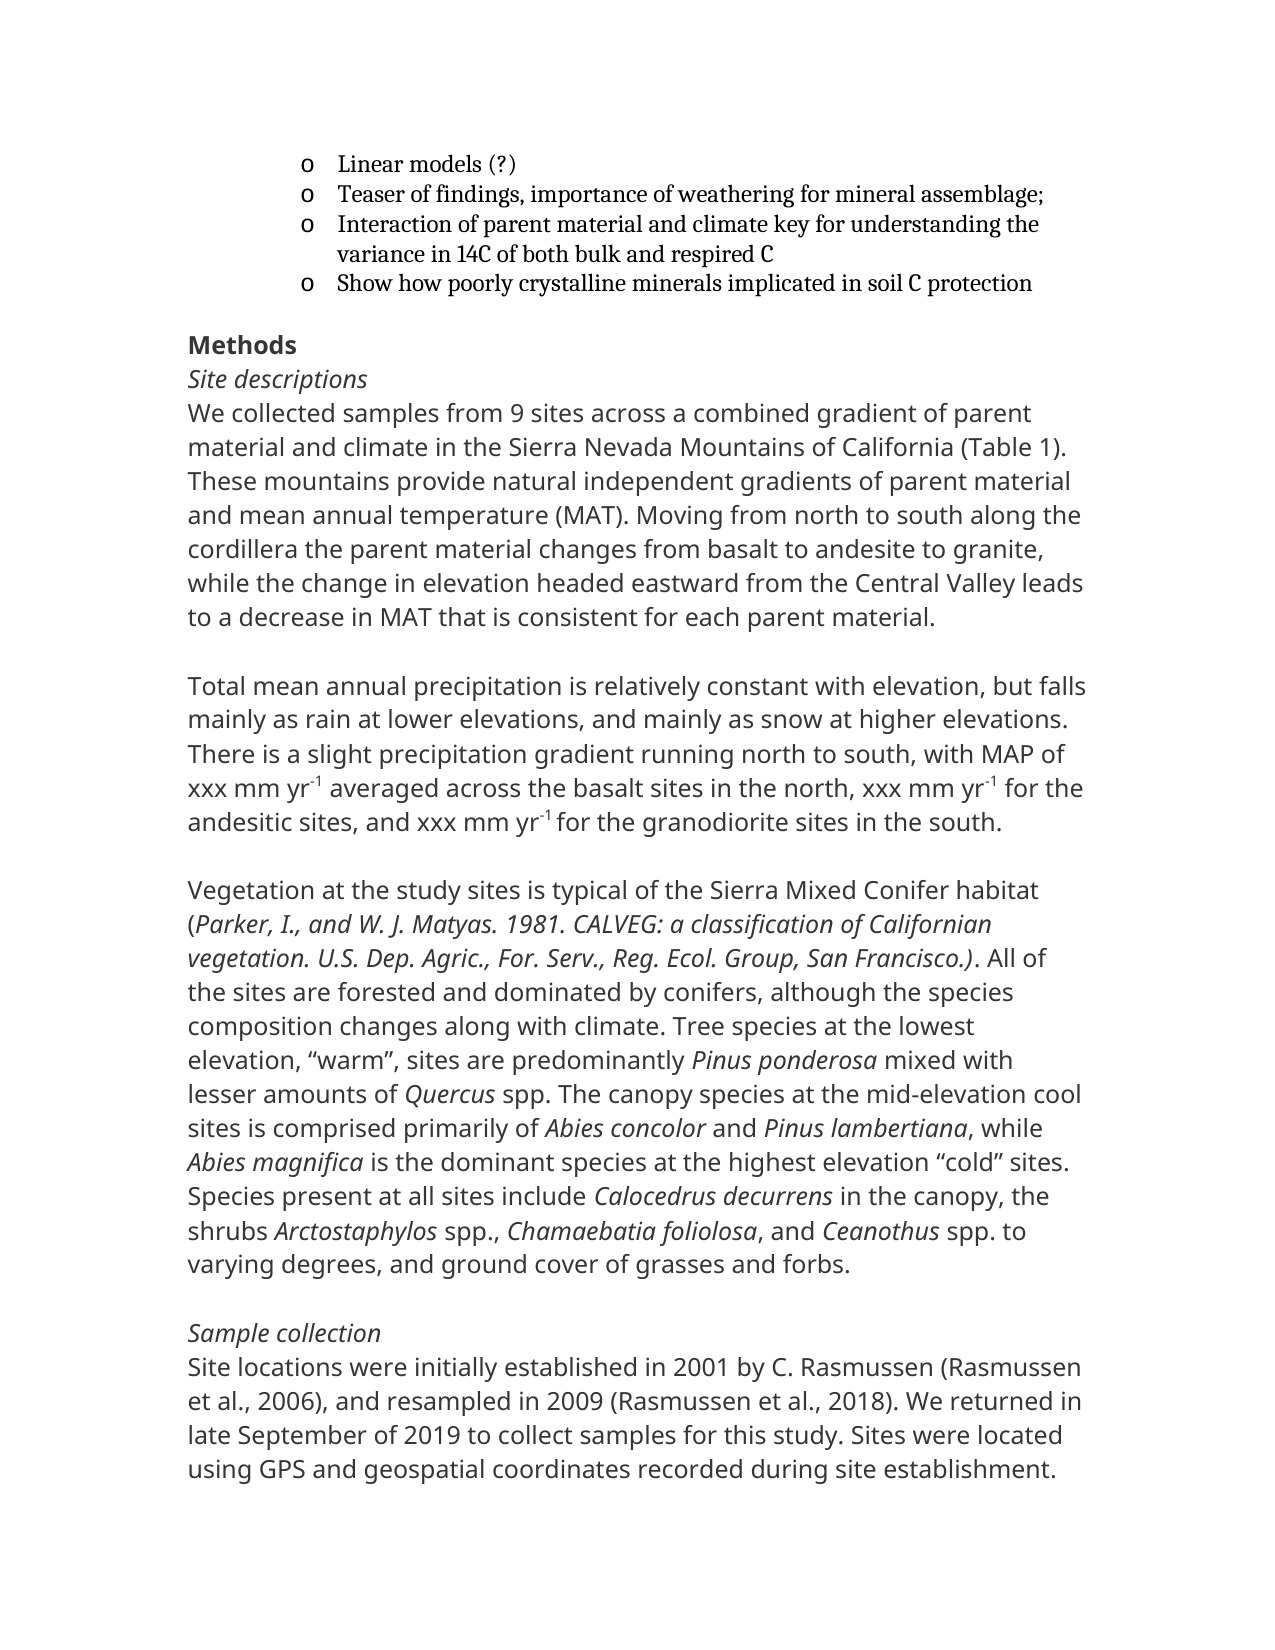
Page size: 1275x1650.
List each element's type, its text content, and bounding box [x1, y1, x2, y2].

list Teaser of findings, importance of weathering for mineral assemblage; [300, 180, 1087, 210]
text Sample collection [187, 1315, 1087, 1349]
list Show how poorly crystalline minerals implicated in soil C protection [300, 269, 1087, 299]
text Vegetation at the study sites is typical of the Sierra Mixed Conifer habitat (Parker, I., and W. J. Matyas. 1981. CALVEG: a classification of Californian vegetation. U.S. Dep. Agric., For. Serv., Reg. Ecol. Group, San Francisco.). All of the sites are forested and dominated by conifers, although the species composition changes along with climate. Tree species at the lowest elevation, “warm”, sites are predominantly Pinus ponderosa mixed with lesser amounts of Quercus spp. The canopy species at the mid-elevation cool sites is comprised primarily of Abies concolor and Pinus lambertiana, while Abies magnifica is the dominant species at the highest elevation “cold” sites. Species present at all sites include Calocedrus decurrens in the canopy, the shrubs Arctostaphylos spp., Chamaebatia foliolosa, and Ceanothus spp. to varying degrees, and ground cover of grasses and forbs. [187, 872, 1087, 1281]
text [187, 1349, 1087, 1486]
text Total mean annual precipitation is relatively constant with elevation, but falls mainly as rain at lower elevations, and mainly as snow at higher elevations. There is a slight precipitation gradient running north to south, with MAP of xxx mm yr-1 averaged across the basalt sites in the north, xxx mm yr-1 for the andesitic sites, and xxx mm yr-1 for the granodiorite sites in the south. [187, 668, 1087, 838]
list Linear models (?) [300, 150, 1087, 180]
text We collected samples from 9 sites across a combined gradient of parent material and climate in the Sierra Nevada Mountains of California (Table 1). These mountains provide natural independent gradients of parent material and mean annual temperature (MAT). Moving from north to south along the cordillera the parent material changes from basalt to andesite to granite, while the change in elevation headed eastward from the Central Valley leads to a decrease in MAT that is consistent for each parent material. [187, 396, 1087, 634]
text Methods [187, 327, 1087, 362]
list Interaction of parent material and climate key for understanding the variance in 14C of both bulk and respired C [300, 210, 1087, 269]
text Site descriptions [187, 362, 1087, 396]
